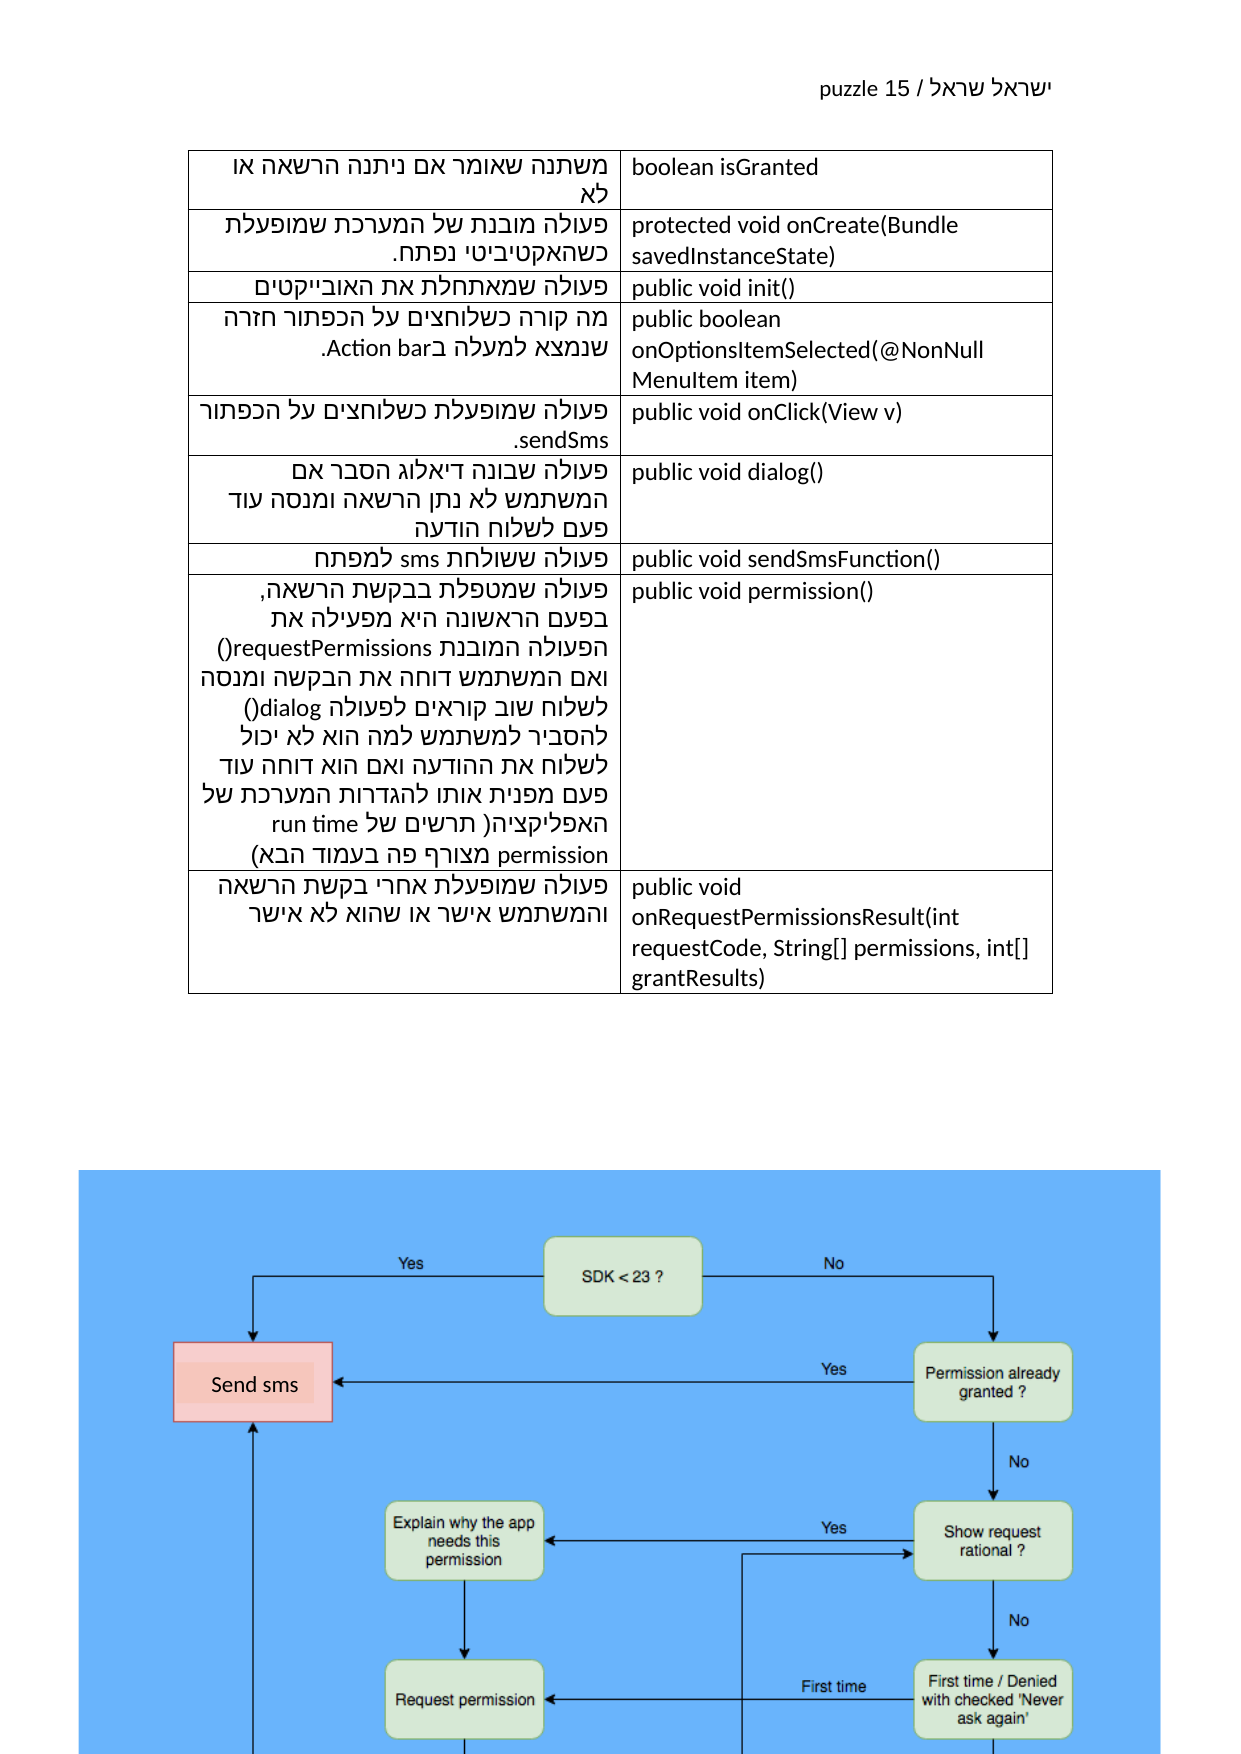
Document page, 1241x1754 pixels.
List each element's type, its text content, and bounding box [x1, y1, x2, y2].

table_cell פעולה שמטפלת בבקשת הרשאה, בפעם הראשונה היא מפעילה את הפעולה המובנת requestPermissions() ואם המשתמש דוחה את הבקשה ומנסה לשלוח שוב קוראים לפעולה dialog() להסביר למשתמש למה הוא לא יכול לשלוח את ההודעה ואם הוא דוחה עוד פעם מפנית אותו להגדרות המערכת של האפליקציה( תרשים של run time permission מצורף פה בעמוד הבא) [189, 575, 620, 869]
table_cell פעולה מובנת של המערכת שמופעלת כשהאקטיביטי נפתח. [189, 210, 620, 271]
table_cell public void sendSmsFunction() [621, 544, 1052, 574]
table_cell public void dialog() [621, 456, 1052, 542]
table_cell משתנה שאומר אם ניתנה הרשאה או לא [189, 151, 620, 208]
table_cell פעולה שבונה דיאלוג הסבר אם המשתמש לא נתן הרשאה ומנסה עוד פעם לשלוח הודעה [189, 456, 620, 542]
table_cell boolean isGranted [621, 151, 1052, 208]
table_cell public void onClick(View v) [621, 396, 1052, 455]
table_cell פעולה ששולחת sms למפתח [189, 544, 620, 574]
picture [78, 1170, 1162, 1754]
table_cell מה קורה כשלוחצים על הכפתור חזרה שנמצא למעלה בAction bar. [189, 303, 620, 395]
table_cell public void onRequestPermissionsResult(int requestCode, String[] permissions, int[] grantResults) [621, 871, 1052, 993]
table_cell public void permission() [621, 575, 1052, 869]
table_cell פעולה שמופעלת כשלוחצים על הכפתור sendSms. [189, 396, 620, 455]
table_cell פעולה שמופעלת אחרי בקשת הרשאה והמשתמש אישר או שהוא לא אישר [189, 871, 620, 993]
table_cell public boolean onOptionsItemSelected(@NonNull MenuItem item) [621, 303, 1052, 395]
table_cell protected void onCreate(Bundle savedInstanceState) [621, 210, 1052, 271]
table_cell public void init() [621, 272, 1052, 302]
table_cell פעולה שמאתחלת את האובייקטים [189, 272, 620, 302]
